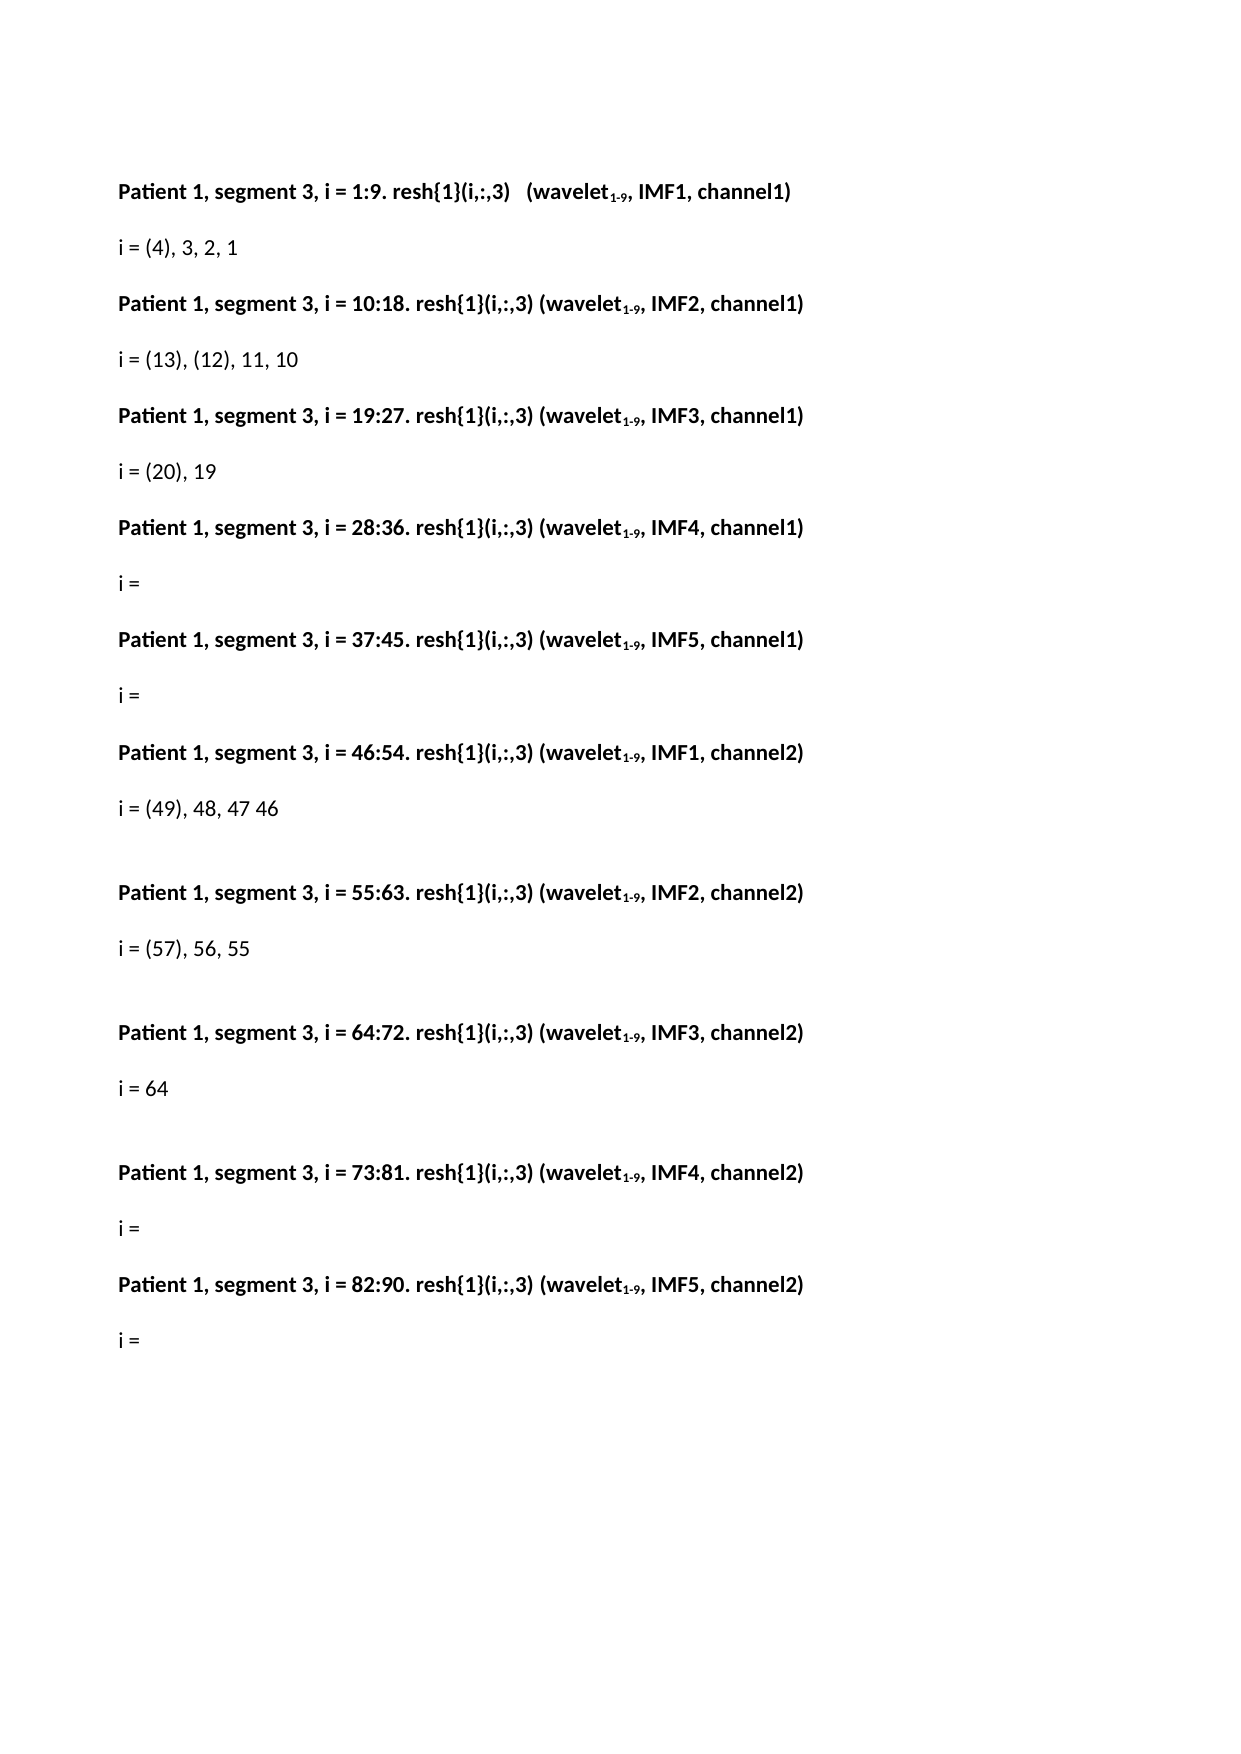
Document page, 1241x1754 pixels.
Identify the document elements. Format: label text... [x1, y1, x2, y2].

text Patient 1, segment 3, i = 73:81. resh{1}(i,:,3) (wavelet1-9, IMF4, channel2) [118, 1158, 1122, 1186]
text Patient 1, segment 3, i = 28:36. resh{1}(i,:,3) (wavelet1-9, IMF4, channel1) [118, 513, 1122, 541]
text Patient 1, segment 3, i = 82:90. resh{1}(i,:,3) (wavelet1-9, IMF5, channel2) [118, 1270, 1122, 1298]
text i = 64 [118, 1074, 1122, 1102]
text Patient 1, segment 3, i = 10:18. resh{1}(i,:,3) (wavelet1-9, IMF2, channel1) [118, 289, 1122, 317]
text i = (20), 19 [118, 457, 1122, 485]
text Patient 1, segment 3, i = 64:72. resh{1}(i,:,3) (wavelet1-9, IMF3, channel2) [118, 1018, 1122, 1046]
text Patient 1, segment 3, i = 37:45. resh{1}(i,:,3) (wavelet1-9, IMF5, channel1) [118, 626, 1122, 653]
text i = [118, 682, 1122, 709]
text i = [118, 569, 1122, 597]
text Patient 1, segment 3, i = 19:27. resh{1}(i,:,3) (wavelet1-9, IMF3, channel1) [118, 401, 1122, 429]
text i = [118, 1214, 1122, 1242]
text Patient 1, segment 3, i = 55:63. resh{1}(i,:,3) (wavelet1-9, IMF2, channel2) [118, 878, 1122, 906]
text i = (13), (12), 11, 10 [118, 345, 1122, 373]
text Patient 1, segment 3, i = 46:54. resh{1}(i,:,3) (wavelet1-9, IMF1, channel2) [118, 738, 1122, 766]
text Patient 1, segment 3, i = 1:9. resh{1}(i,:,3) (wavelet1-9, IMF1, channel1) [118, 177, 1122, 205]
text i = (57), 56, 55 [118, 934, 1122, 962]
text i = [118, 1326, 1122, 1354]
text i = (49), 48, 47 46 [118, 794, 1122, 822]
text i = (4), 3, 2, 1 [118, 233, 1122, 261]
